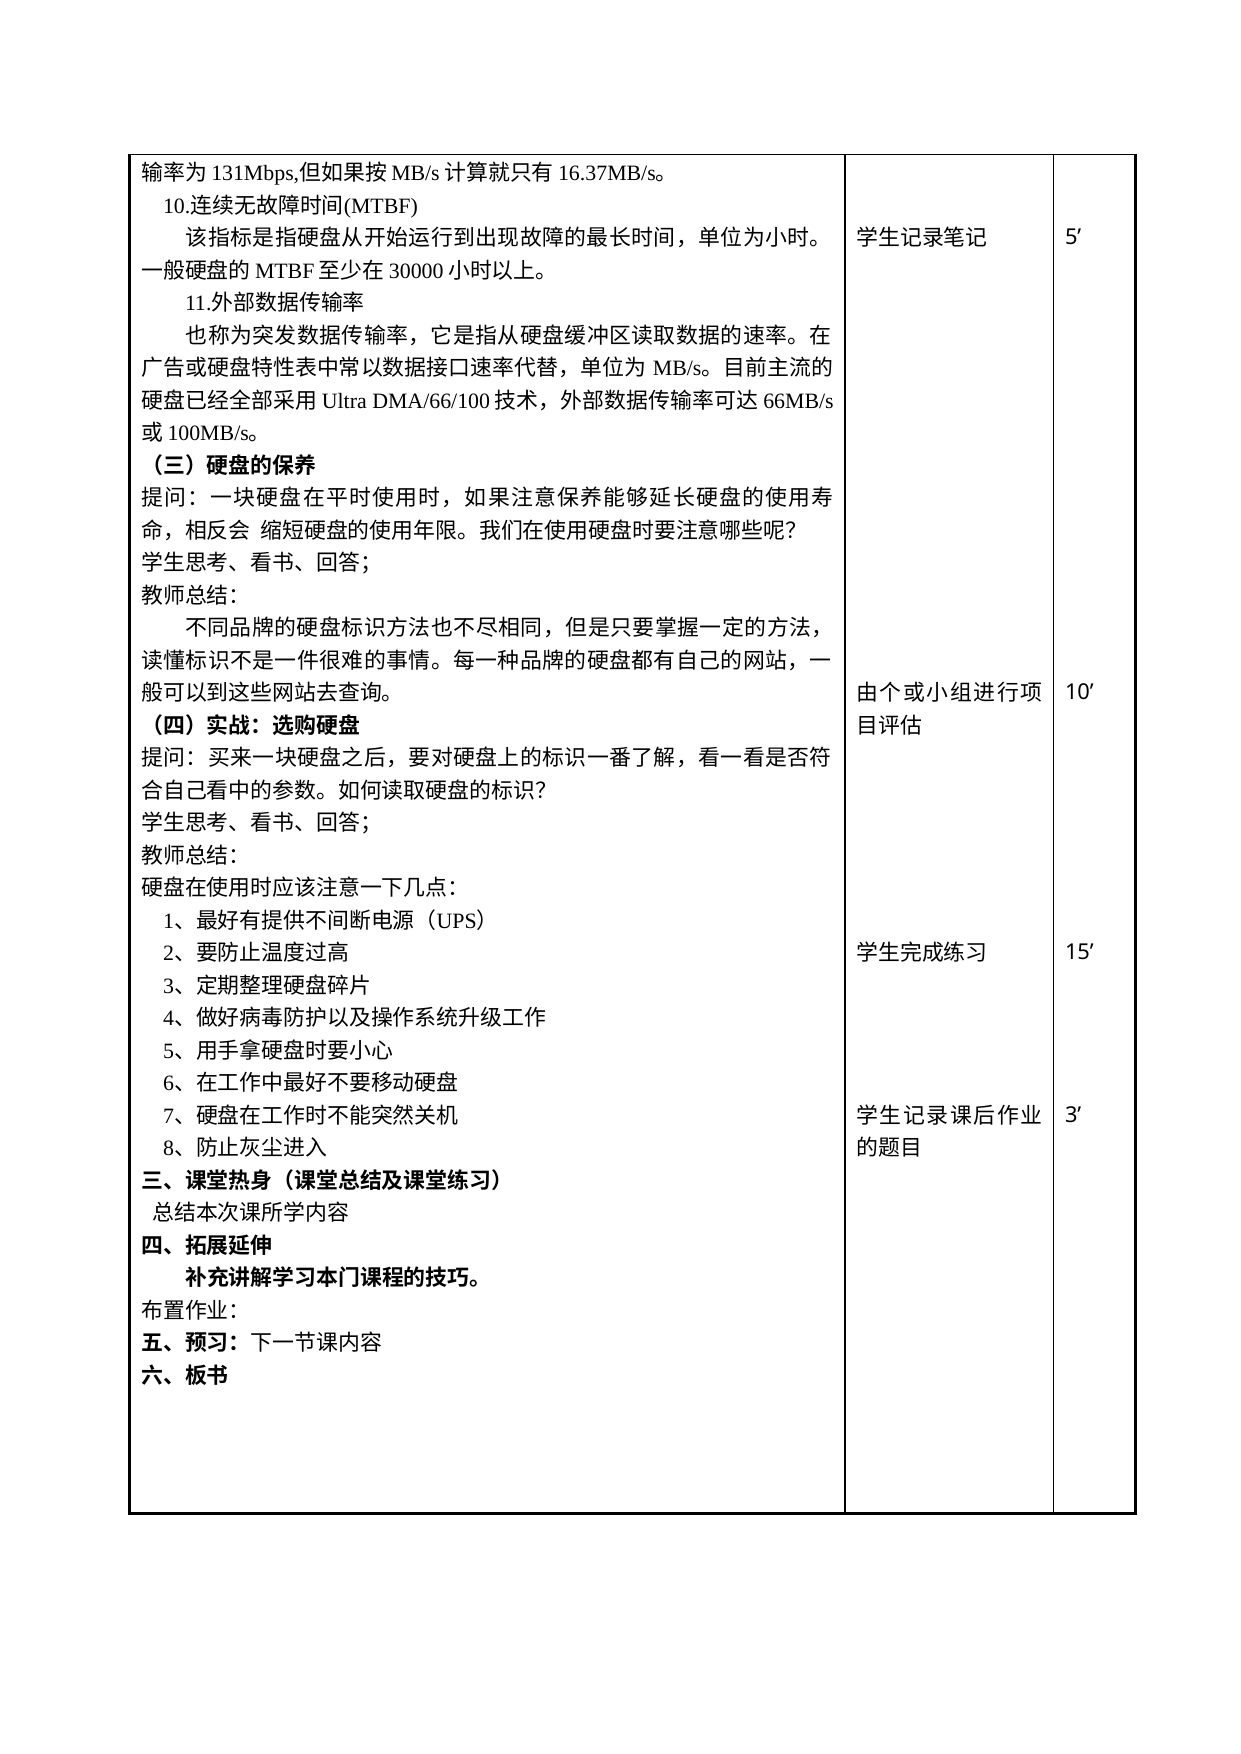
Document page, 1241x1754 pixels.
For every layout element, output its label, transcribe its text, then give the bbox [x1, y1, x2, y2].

table_cell 5’ 10’ 15’ 3’ [1054, 155, 1134, 1512]
table_cell 学生记录笔记 由个或小组进行项目评估 学生完成练习 学生记录课后作业的题目 [846, 155, 1053, 1512]
table_cell 输率为131Mbps,但如果按MB/s计算就只有16.37MB/s。 10.连续无故障时间(MTBF) 该指标是指硬盘从开始运行到出现故障的最长时间，单位为小时。一般硬盘的MTBF至少在30000小时以上。 11.外部数据传输率 也称为突发数据传输率，它是指从硬盘缓冲区读取数据的速率。在广告或硬盘特性表中常以数据接口速率代替，单位为MB/s。目前主流的硬盘已经全部采用Ultra DMA/66/100技术，外部数据传输率可达66MB/s或100MB/s。 （三）硬盘的保养 提问：一块硬盘在平时使用时，如果注意保养能够延长硬盘的使用寿命，相反会 缩短硬盘的使用年限。我们在使用硬盘时要注意哪些呢？ 学生思考、看书、回答； 教师总结： 不同品牌的硬盘标识方法也不尽相同，但是只要掌握一定的方法，读懂标识不是一件很难的事情。每一种品牌的硬盘都有自己的网站，一般可以到这些网站去查询。 （四）实战：选购硬盘 提问：买来一块硬盘之后，要对硬盘上的标识一番了解，看一看是否符合自己看中的参数。如何读取硬盘的标识？ 学生思考、看书、回答； 教师总结： 硬盘在使用时应该注意一下几点： 1、最好有提供不间断电源（UPS） 2、要防止温度过高 3、定期整理硬盘碎片 4、做好病毒防护以及操作系统升级工作 5、用手拿硬盘时要小心 6、在工作中最好不要移动硬盘 7、硬盘在工作时不能突然关机 8、防止灰尘进入 三、课堂热身（课堂总结及课堂练习） 总结本次课所学内容 四、拓展延伸 补充讲解学习本门课程的技巧。 布置作业： 五、预习：下一节课内容 六、板书 [131, 155, 844, 1512]
